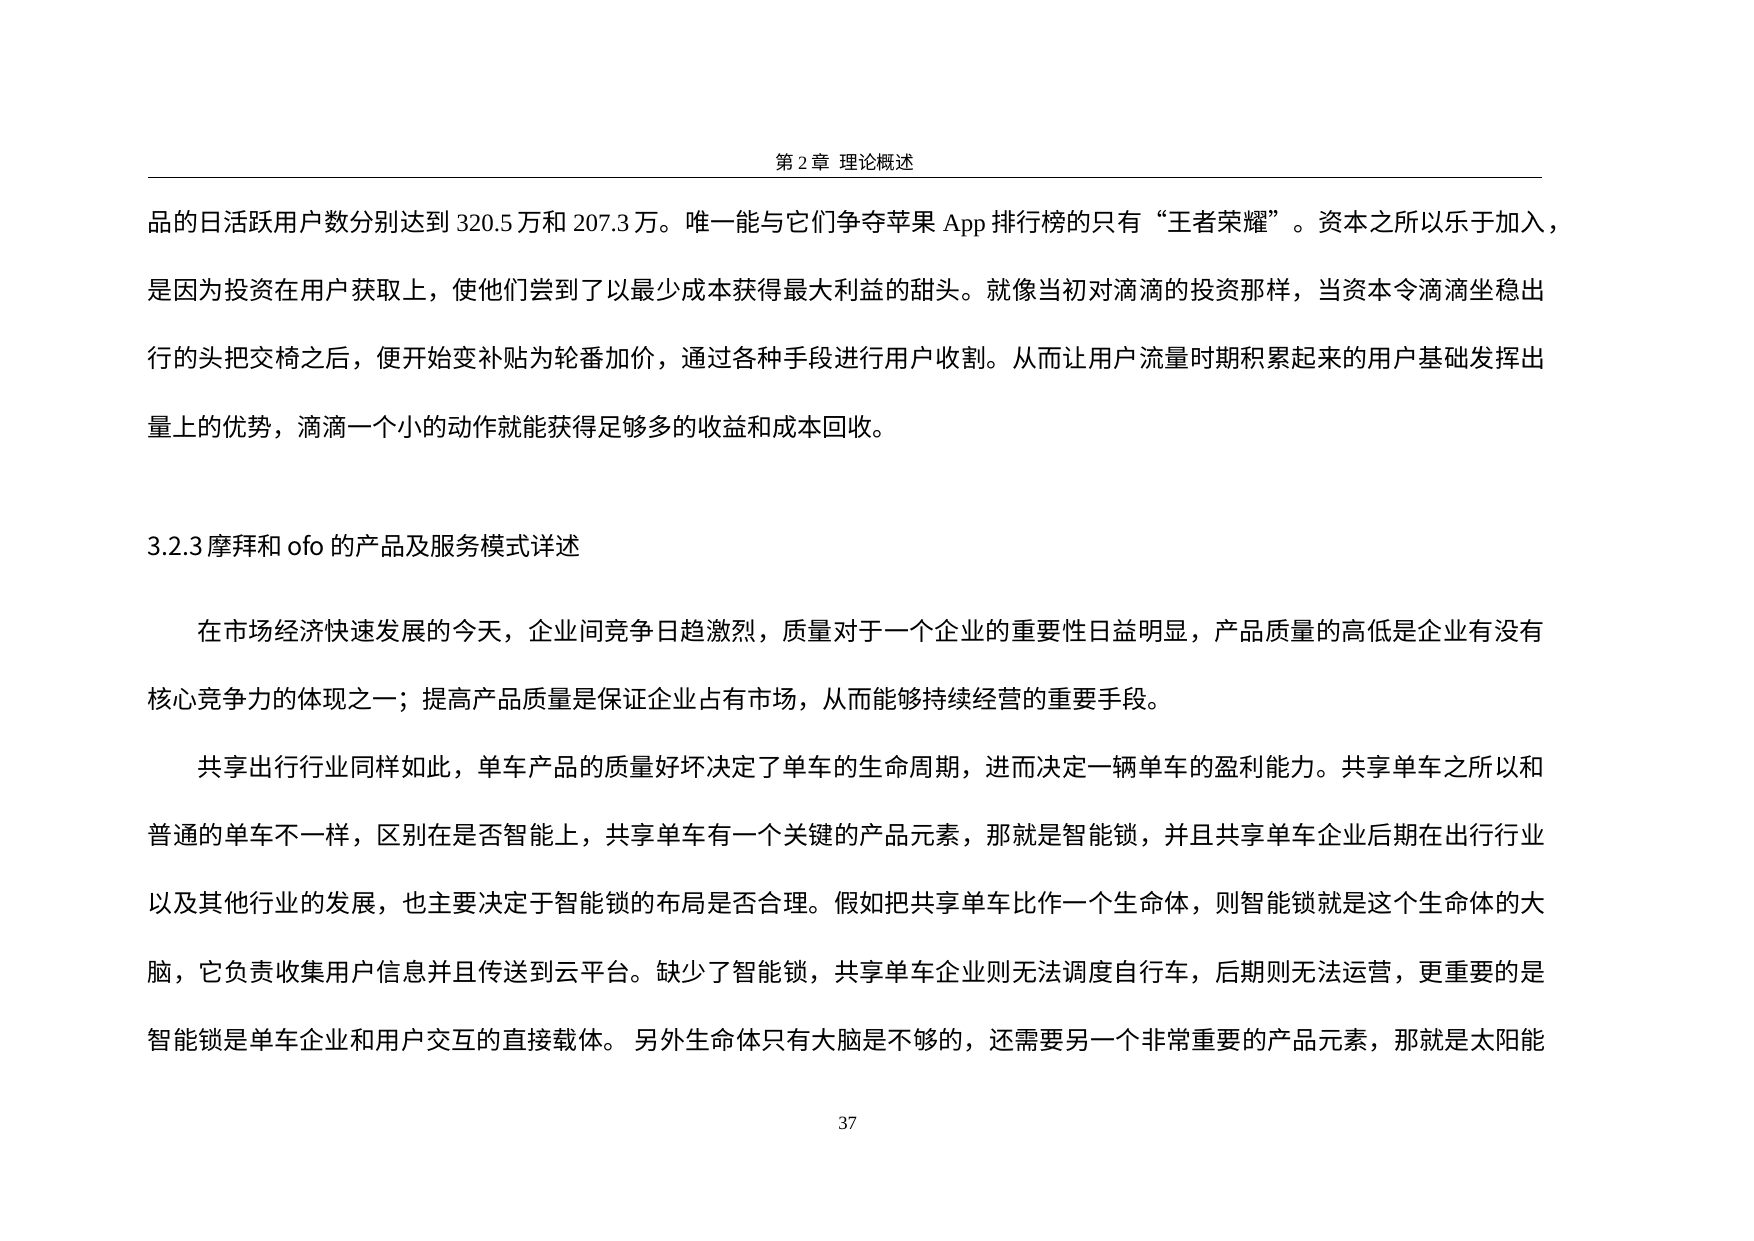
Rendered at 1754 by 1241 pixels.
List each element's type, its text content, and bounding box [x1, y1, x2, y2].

subtitle 摩拜和ofo的产品及服务模式详述 [148, 510, 1547, 578]
text 在市场经济快速发展的今天，企业间竞争日趋激烈，质量对于一个企业的重要性日益明显，产品质量的高低是企业有没有核心竞争力的体现之一；提高产品质量是保证企业占有市场，从而能够持续经营的重要手段。 [148, 595, 1547, 732]
